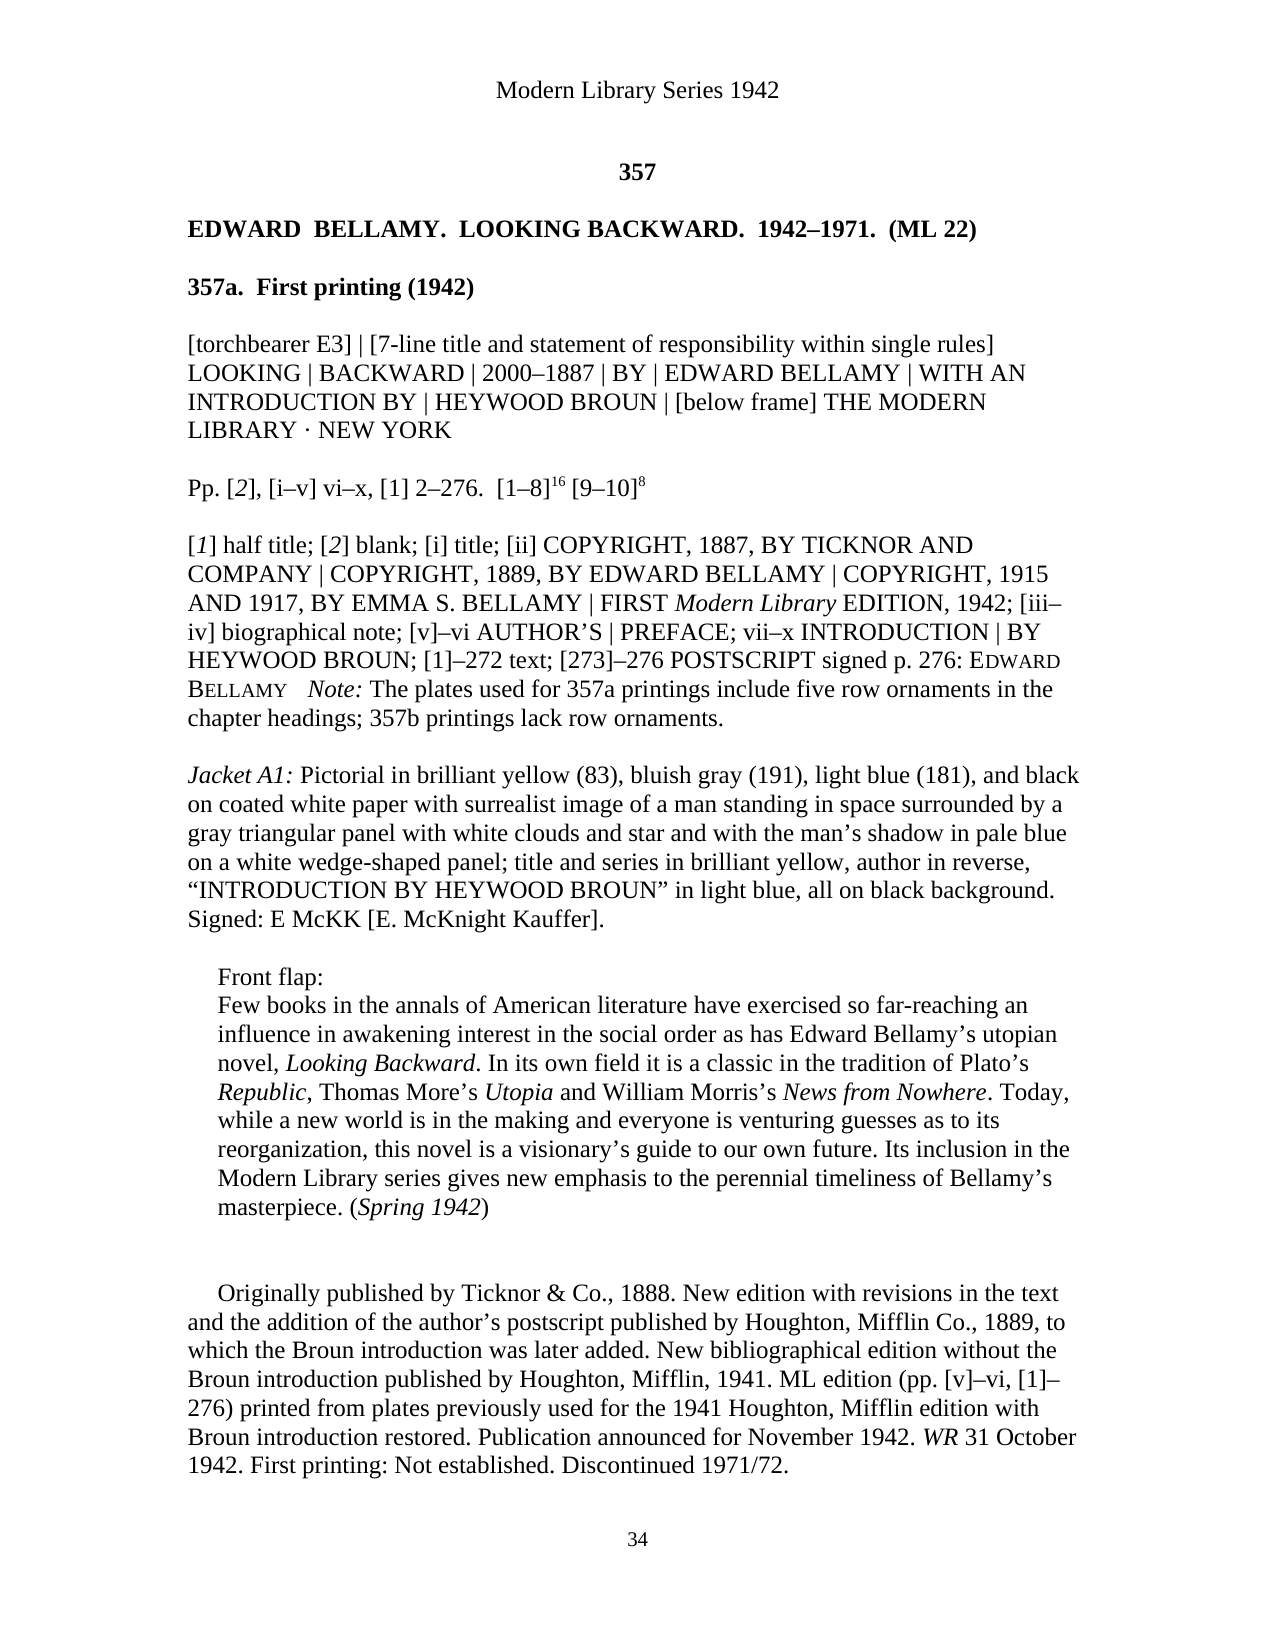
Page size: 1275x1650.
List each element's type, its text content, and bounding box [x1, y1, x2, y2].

text Few books in the annals of American literature have exercised so far-reaching an influence in awakening interest in the social order as has Edward Bellamy’s utopian novel, Looking Backward. In its own field it is a classic in the tradition of Plato’s Republic, Thomas More’s Utopia and William Morris’s News from Nowhere. Today, while a new world is in the making and everyone is venturing guesses as to its reorganization, this novel is a visionary’s guide to our own future. Its inclusion in the Modern Library series gives new emphasis to the perennial timeliness of Bellamy’s masterpiece. (Spring 1942) [217, 990, 1087, 1220]
text 357a. First printing (1942) [187, 272, 1087, 300]
text Originally published by Ticknor & Co., 1888. New edition with revisions in the text and the addition of the author’s postscript published by Houghton, Mifflin Co., 1889, to which the Broun introduction was later added. New bibliographical edition without the Broun introduction published by Houghton, Mifflin, 1941. ML edition (pp. [v]–vi, [1]–276) printed from plates previously used for the 1941 Houghton, Mifflin edition with Broun introduction restored. Publication announced for November 1942. WR 31 October 1942. First printing: Not established. Discontinued 1971/72. [187, 1278, 1087, 1479]
text [1] half title; [2] blank; [i] title; [ii] COPYRIGHT, 1887, BY TICKNOR AND COMPANY | COPYRIGHT, 1889, BY EDWARD BELLAMY | COPYRIGHT, 1915 AND 1917, BY EMMA S. BELLAMY | FIRST Modern Library EDITION, 1942; [iii–iv] biographical note; [v]–vi AUTHOR’S | PREFACE; vii–x INTRODUCTION | BY HEYWOOD BROUN; [1]–272 text; [273]–276 POSTSCRIPT signed p. 276: Edward Bellamy Note: The plates used for 357a printings include five row ornaments in the chapter headings; 357b printings lack row ornaments. [187, 530, 1087, 732]
text EDWARD BELLAMY. LOOKING BACKWARD. 1942–1971. (ML 22) [187, 214, 1087, 243]
text 357 [187, 157, 1087, 185]
text Jacket A1: Pictorial in brilliant yellow (83), bluish gray (191), light blue (181), and black on coated white paper with surrealist image of a man standing in space surrounded by a gray triangular panel with white clouds and star and with the man’s shadow in pale blue on a white wedge-shaped panel; title and series in brilliant yellow, author in reverse, “INTRODUCTION BY HEYWOOD BROUN” in light blue, all on black background. Signed: E McKK [E. McKnight Kauffer]. [187, 760, 1087, 933]
text Pp. [2], [i–v] vi–x, [1] 2–276. [1–8]16 [9–10]8 [187, 473, 1087, 502]
text Front flap: [187, 962, 1087, 990]
text [torchbearer E3] | [7-line title and statement of responsibility within single rules] LOOKING | BACKWARD | 2000–1887 | BY | EDWARD BELLAMY | WITH AN INTRODUCTION BY | HEYWOOD BROUN | [below frame] THE MODERN LIBRARY · NEW YORK [187, 329, 1087, 444]
